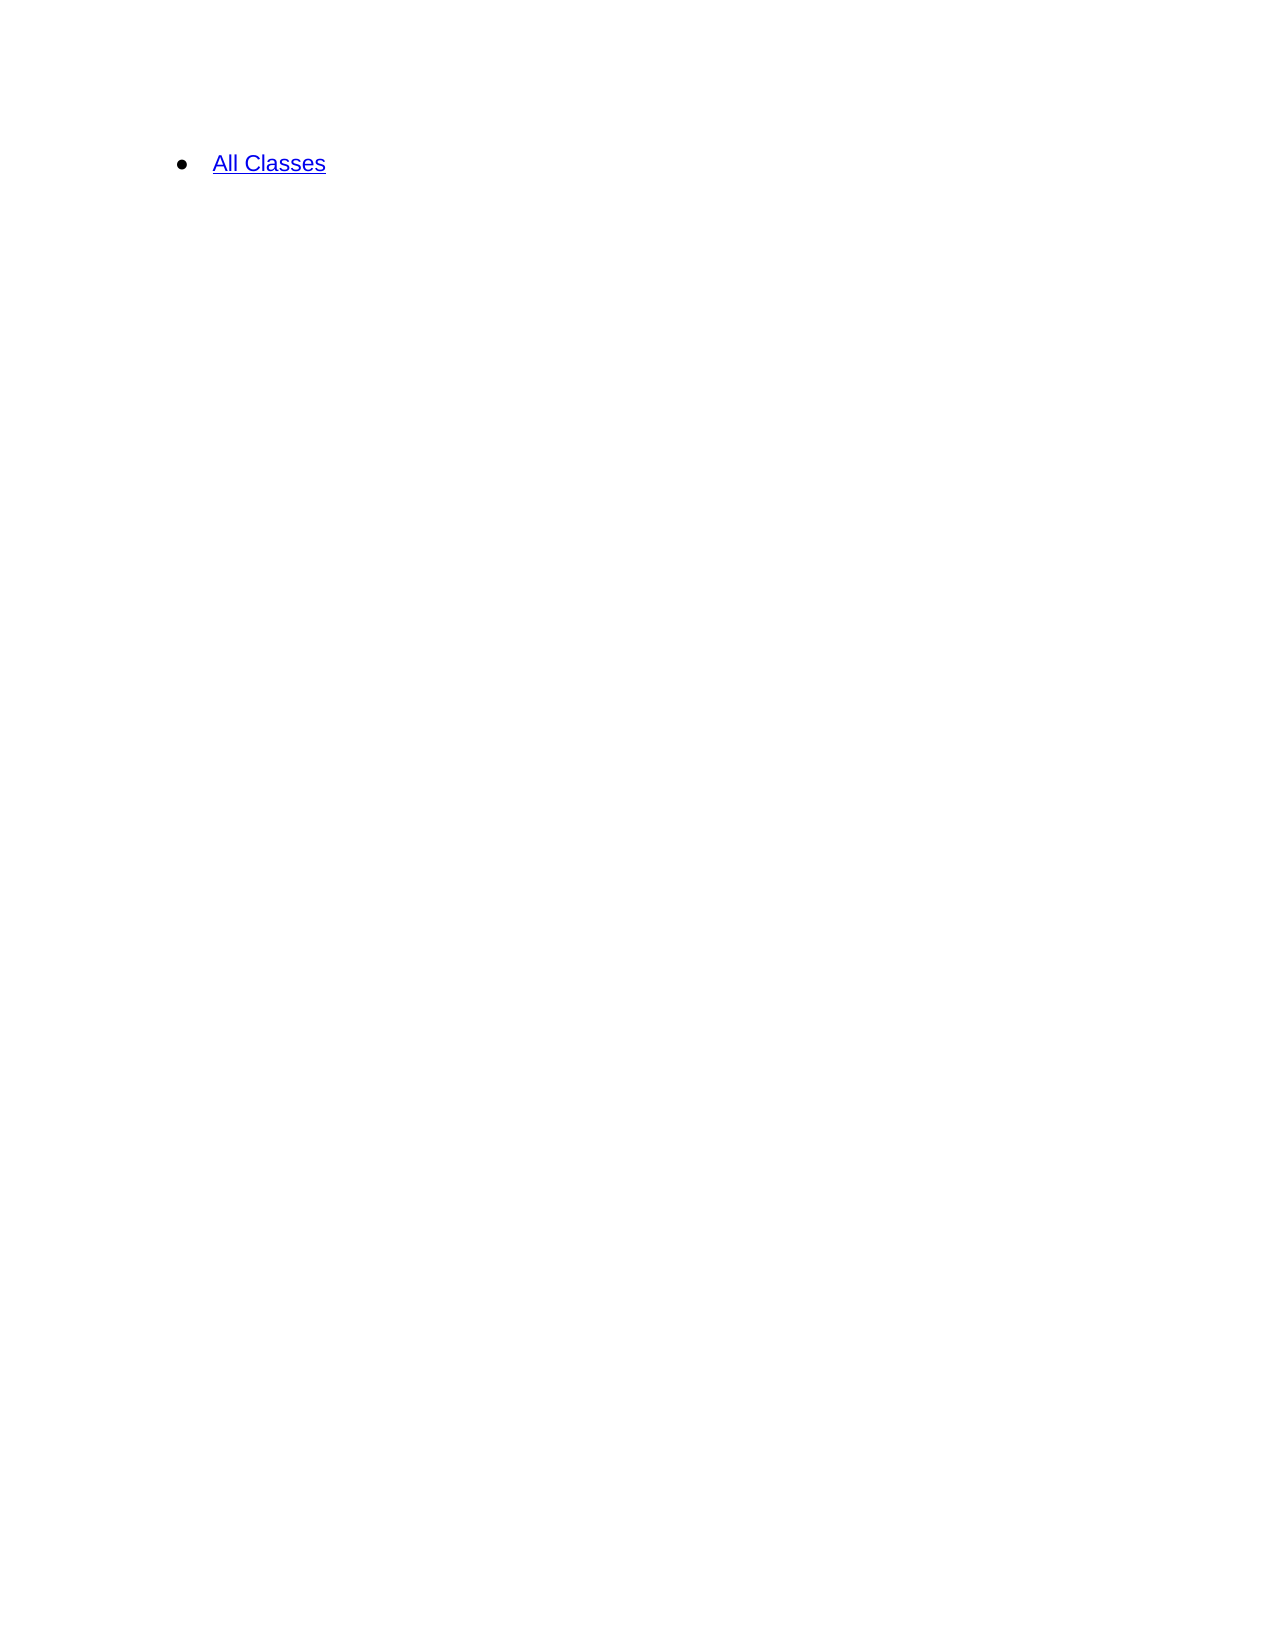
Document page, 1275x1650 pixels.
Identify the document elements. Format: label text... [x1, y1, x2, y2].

list All Classes [175, 150, 1125, 176]
